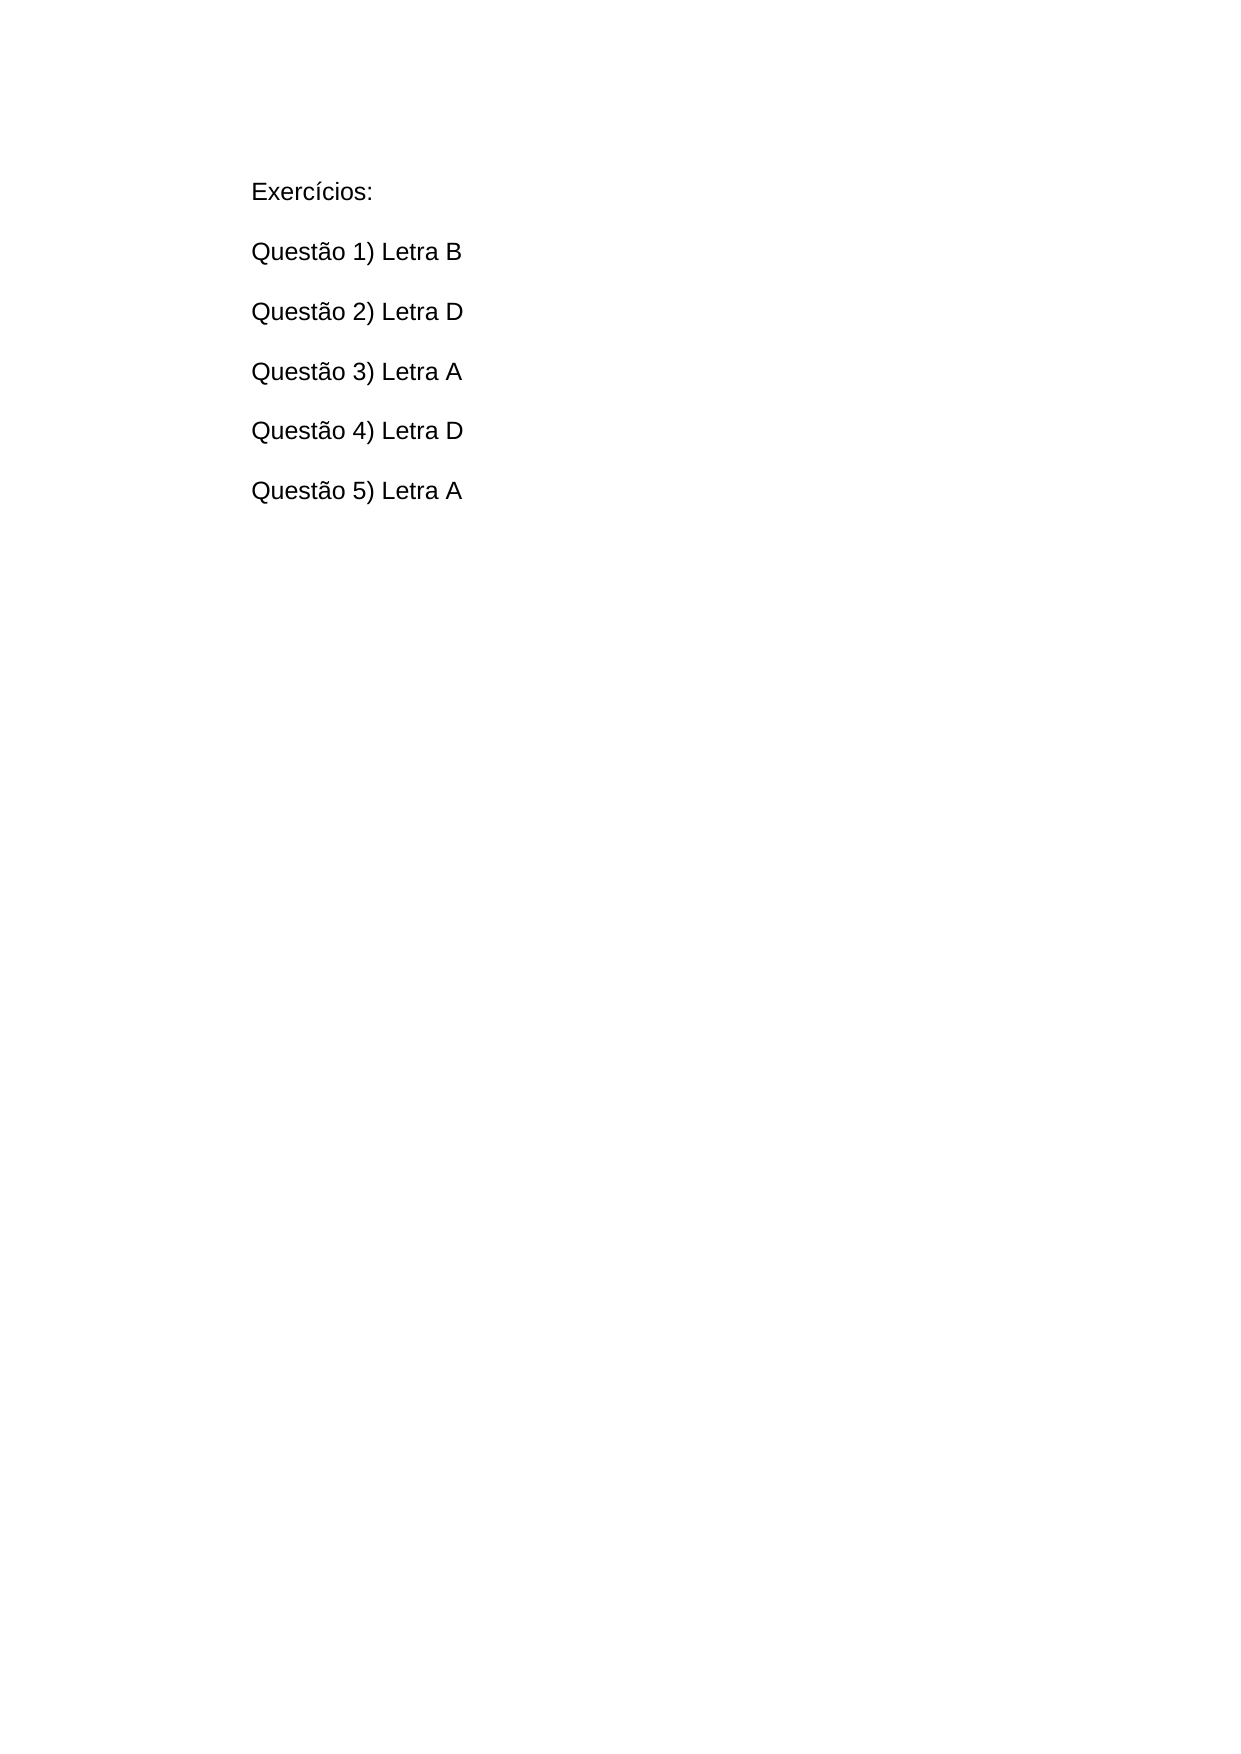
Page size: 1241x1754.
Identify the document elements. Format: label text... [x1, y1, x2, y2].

text Questão 4) Letra D [177, 416, 1122, 445]
text Exercícios: [177, 177, 1122, 206]
text Questão 3) Letra A [177, 357, 1122, 385]
text Questão 5) Letra A [177, 476, 1122, 505]
text Questão 2) Letra D [177, 297, 1122, 326]
text Questão 1) Letra B [177, 237, 1122, 266]
